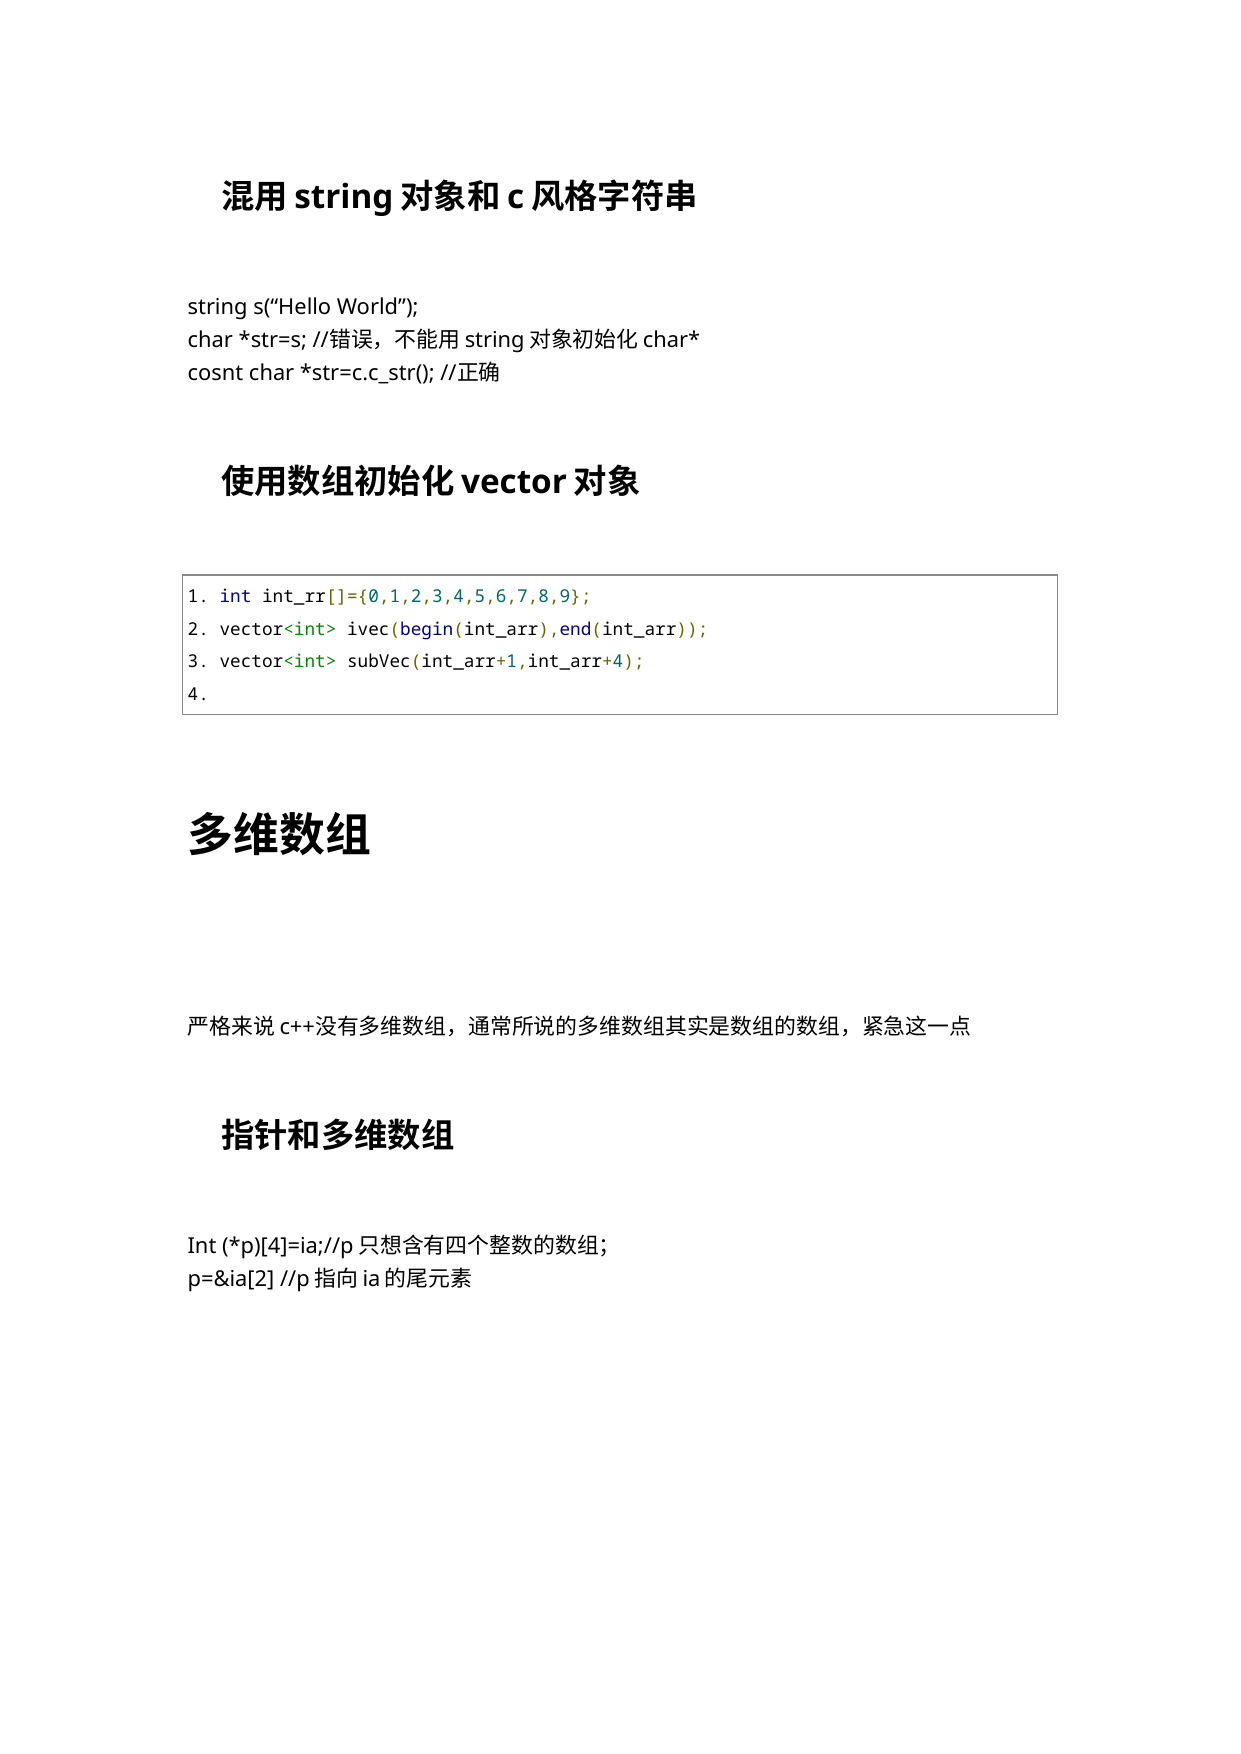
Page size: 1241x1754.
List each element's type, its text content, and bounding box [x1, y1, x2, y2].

subtitle 混用string对象和c风格字符串 [187, 162, 1053, 227]
text 2. vector<int> ivec(begin(int_arr),end(int_arr)); [187, 612, 1053, 644]
text 严格来说c++没有多维数组，通常所说的多维数组其实是数组的数组，紧急这一点 [187, 1009, 1053, 1041]
subtitle 指针和多维数组 [187, 1101, 1053, 1166]
text 3. vector<int> subVec(int_arr+1,int_arr+4); [187, 644, 1053, 671]
text 4. [183, 671, 1057, 714]
text cosnt char *str=c.c_str(); //正确 [187, 354, 1053, 387]
text string s(“Hello World”); [187, 289, 1053, 322]
text char *str=s; //错误，不能用string对象初始化char* [187, 322, 1053, 354]
text p=&ia[2] //p指向ia的尾元素 [187, 1260, 1053, 1293]
subtitle 多维数组 [187, 783, 1053, 881]
text 1. int int_rr[]={0,1,2,3,4,5,6,7,8,9}; [183, 576, 1057, 612]
text Int (*p)[4]=ia;//p只想含有四个整数的数组； [187, 1228, 1053, 1260]
subtitle 使用数组初始化vector对象 [187, 446, 1053, 511]
